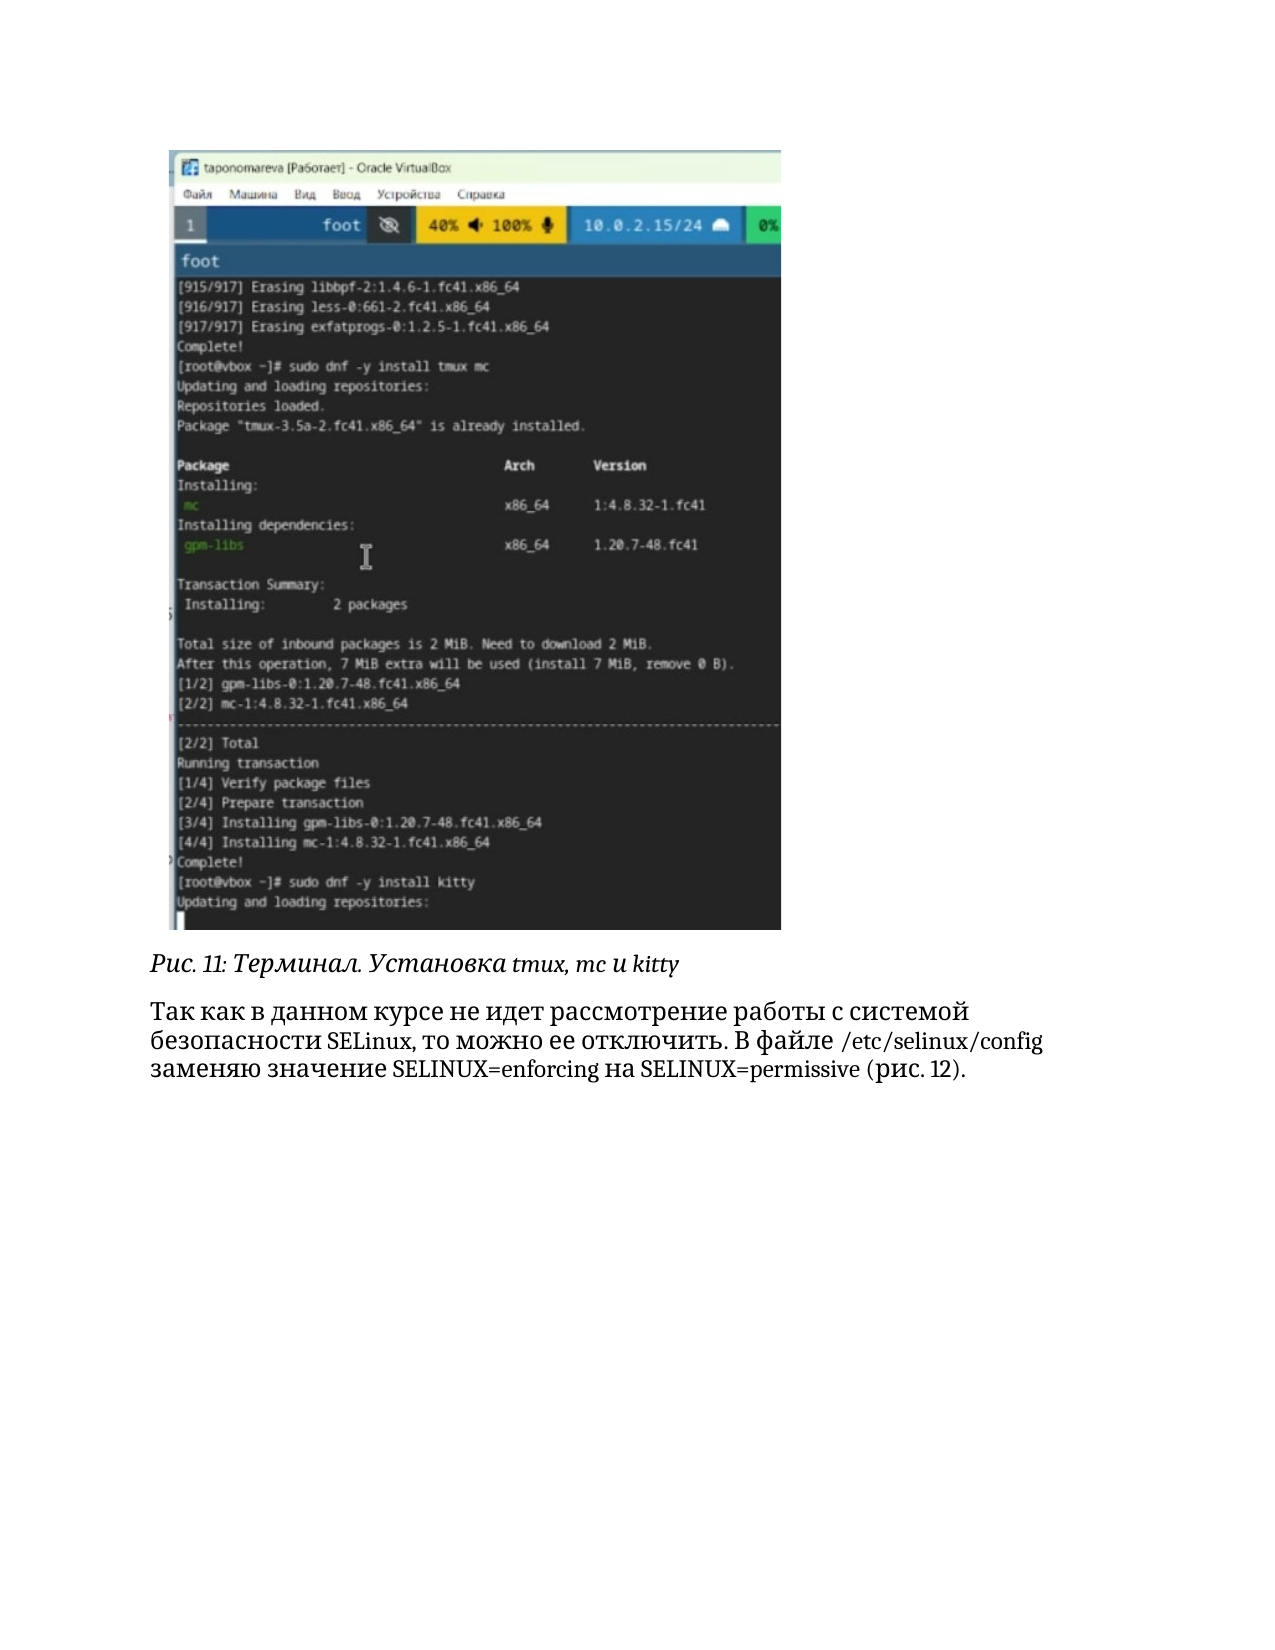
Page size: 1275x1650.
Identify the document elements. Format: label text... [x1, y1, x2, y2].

text Рис. 11: Терминал. Установка tmux, mc и kitty [150, 950, 1125, 979]
picture [168, 150, 782, 930]
text Так как в данном курсе не идет рассмотрение работы с системой безопасности SELinux, то можно ее отключить. В файле /etc/selinux/config заменяю значение SELINUX=enforcing на SELINUX=permissive (рис. 12). [150, 998, 1125, 1084]
